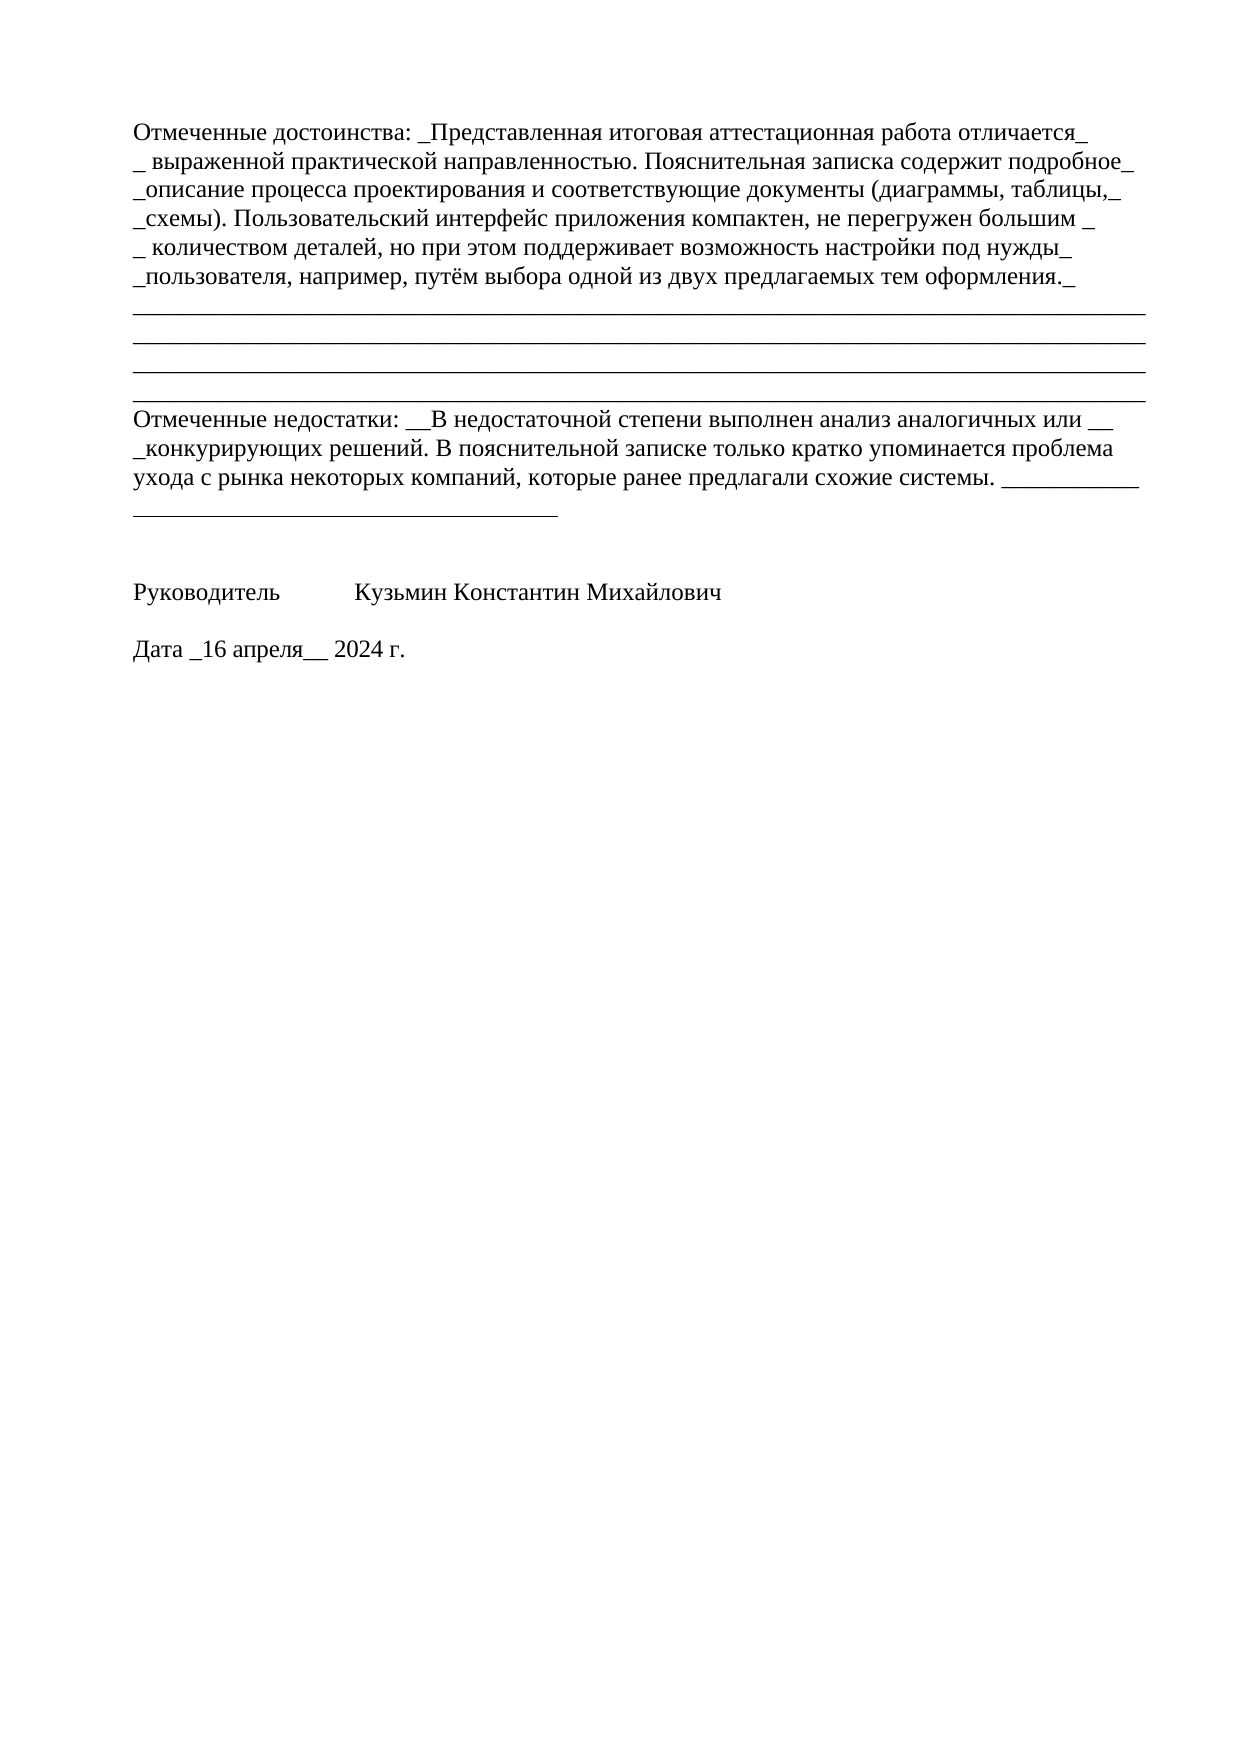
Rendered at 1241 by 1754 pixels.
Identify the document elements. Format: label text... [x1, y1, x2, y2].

text _________________________________________________________________________________ [133, 376, 1152, 404]
text Отмеченные недостатки: __В недостаточной степени выполнен анализ аналогичных или __ _конкурирующих решений. В пояснительной записке только кратко упоминается проблема ухода с рынка некоторых компаний, которые ранее предлагали схожие системы. ___________ [133, 404, 1152, 491]
text _описание процесса проектирования и соответствующие документы (диаграммы, таблицы,_ [133, 174, 1152, 203]
text _________________________________________________________________________________ [133, 318, 1152, 347]
text _ количеством деталей, но при этом поддерживает возможность настройки под нужды_ [133, 232, 1152, 261]
text _пользователя, например, путём выбора одной из двух предлагаемых тем оформления._ [133, 261, 1152, 289]
text _ выраженной практической направленностью. Пояснительная записка содержит подробное_ [133, 146, 1152, 174]
text _________________________________________________________________________________ [133, 347, 1152, 376]
text _________________________________________________________________________________ [133, 289, 1152, 318]
text Руководитель Кузьмин Константин Михайлович [133, 577, 1152, 606]
text Дата _16 апреля__ 2024 г. [133, 634, 1152, 663]
text _схемы). Пользовательский интерфейс приложения компактен, не перегружен большим _ [133, 203, 1152, 232]
text Отмеченные достоинства: _Представленная итоговая аттестационная работа отличается_ [133, 117, 1152, 146]
